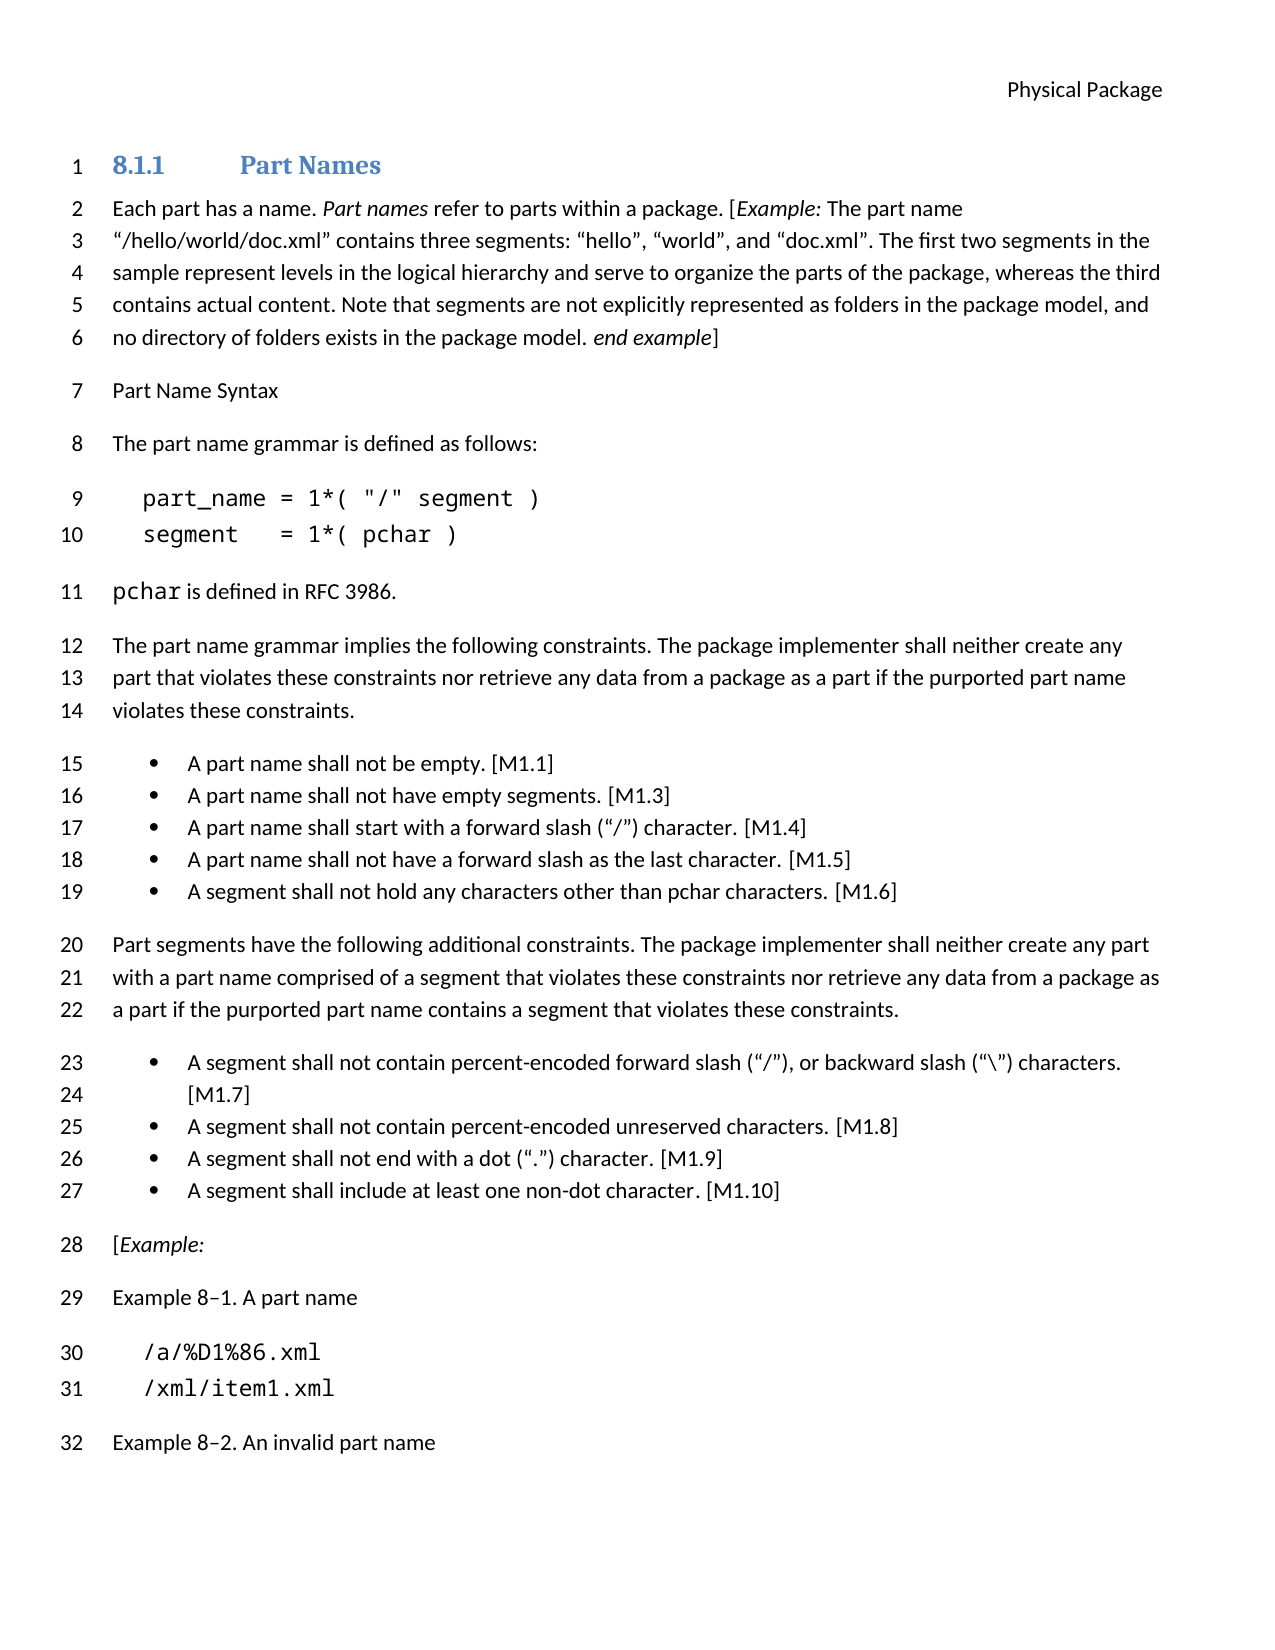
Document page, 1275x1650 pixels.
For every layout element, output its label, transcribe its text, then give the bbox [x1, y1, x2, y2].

text Each part has a name. Part names refer to parts within a package. [Example: The part name “/hello/world/doc.xml” contains three segments: “hello”, “world”, and “doc.xml”. The first two segments in the sample represent levels in the logical hierarchy and serve to organize the parts of the package, whereas the third contains actual content. Note that segments are not explicitly represented as folders in the package model, and no directory of folders exists in the package model. end example] [112, 194, 1162, 351]
text part_name = 1*( "/" segment ) [142, 482, 1162, 513]
list A part name shall start with a forward slash (“/”) character. [M1.4] [150, 813, 1162, 841]
text Example 8–1. A part name [112, 1283, 1162, 1311]
text Part segments have the following additional constraints. The package implementer shall neither create any part with a part name comprised of a segment that violates these constraints nor retrieve any data from a package as a part if the purported part name contains a segment that violates these constraints. [112, 931, 1162, 1023]
text [Example: [112, 1230, 1162, 1258]
text The part name grammar implies the following constraints. The package implementer shall neither create any part that violates these constraints nor retrieve any data from a package as a part if the purported part name violates these constraints. [112, 631, 1162, 724]
list A segment shall not contain percent-encoded unreserved characters. [M1.8] [150, 1112, 1162, 1140]
list A segment shall not contain percent-encoded forward slash (“/”), or backward slash (“\”) characters. [M1.7] [150, 1048, 1162, 1108]
list A part name shall not have empty segments. [M1.3] [150, 781, 1162, 809]
list A part name shall not be empty. [M1.1] [150, 749, 1162, 777]
subtitle Part Names [112, 150, 1162, 181]
list A segment shall not end with a dot (“.”) character. [M1.9] [150, 1144, 1162, 1172]
text Part Name Syntax [112, 376, 1162, 404]
text pchar is defined in RFC 3986. [112, 574, 1162, 606]
text Example 8–2. An invalid part name [112, 1428, 1162, 1456]
text /a/%D1%86.xml /xml/item1.xml [142, 1336, 1162, 1403]
list A segment shall not hold any characters other than pchar characters. [M1.6] [150, 877, 1162, 906]
text segment = 1*( pchar ) [142, 518, 1162, 549]
list A segment shall include at least one non-dot character. [M1.10] [150, 1177, 1162, 1205]
list A part name shall not have a forward slash as the last character. [M1.5] [150, 845, 1162, 873]
text The part name grammar is defined as follows: [112, 429, 1162, 457]
